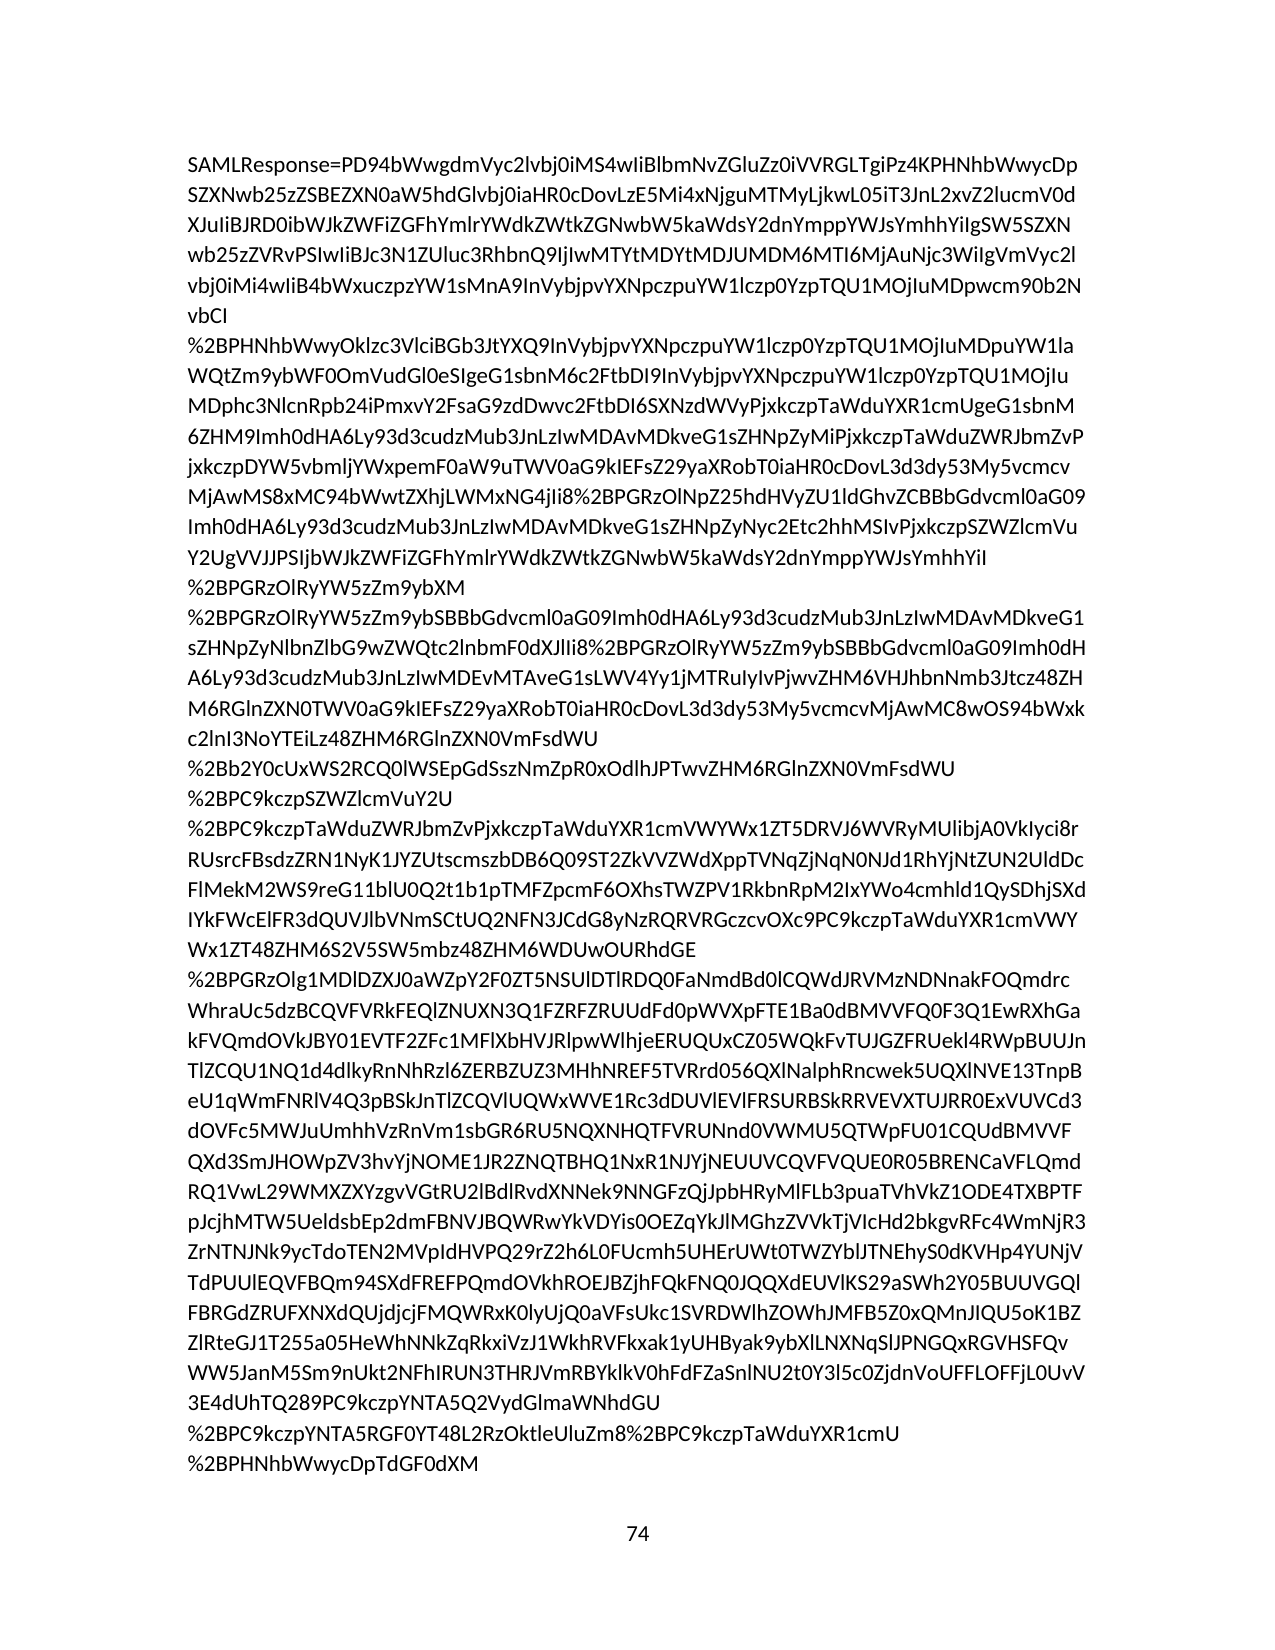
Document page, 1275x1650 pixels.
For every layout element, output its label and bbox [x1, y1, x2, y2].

text [187, 150, 1087, 1477]
